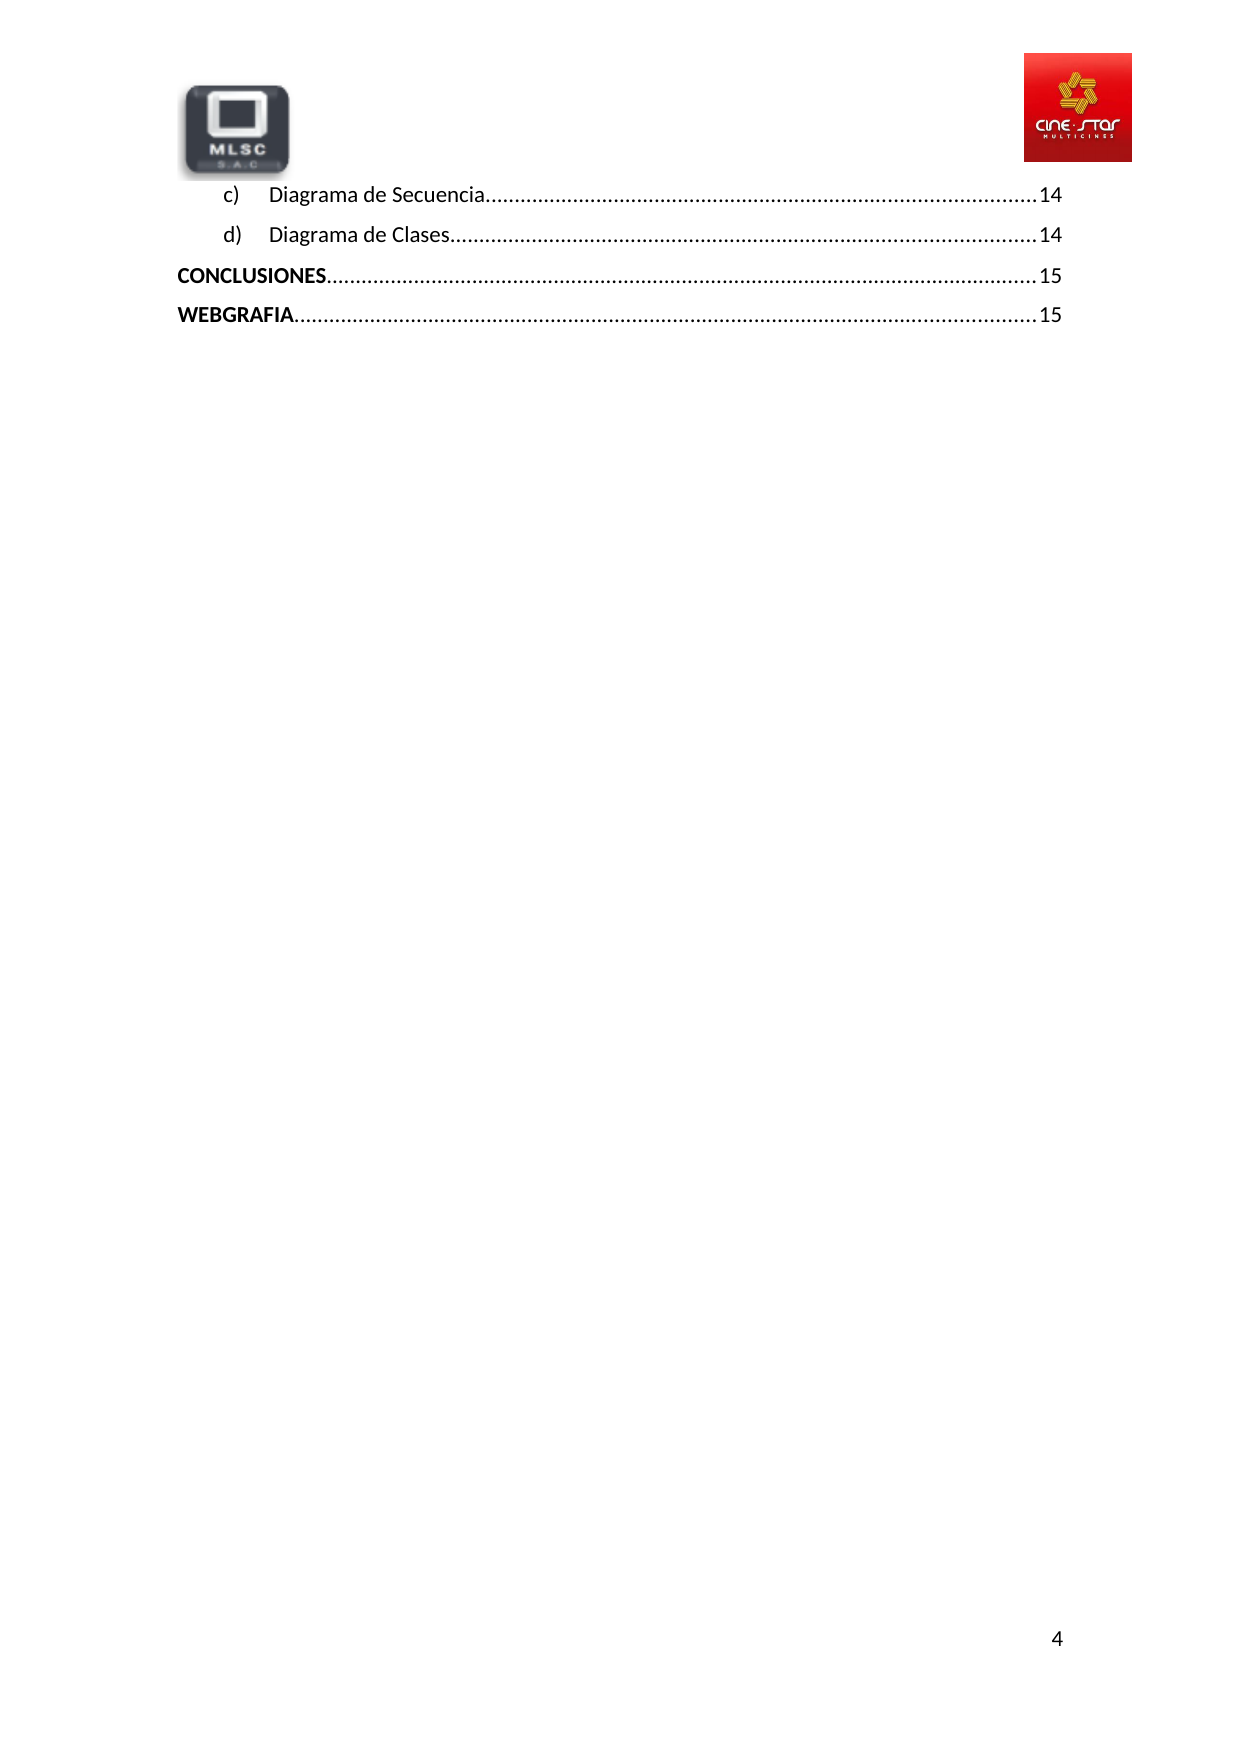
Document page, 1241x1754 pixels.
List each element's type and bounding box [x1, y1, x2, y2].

picture [177, 73, 301, 181]
picture [1024, 53, 1132, 162]
